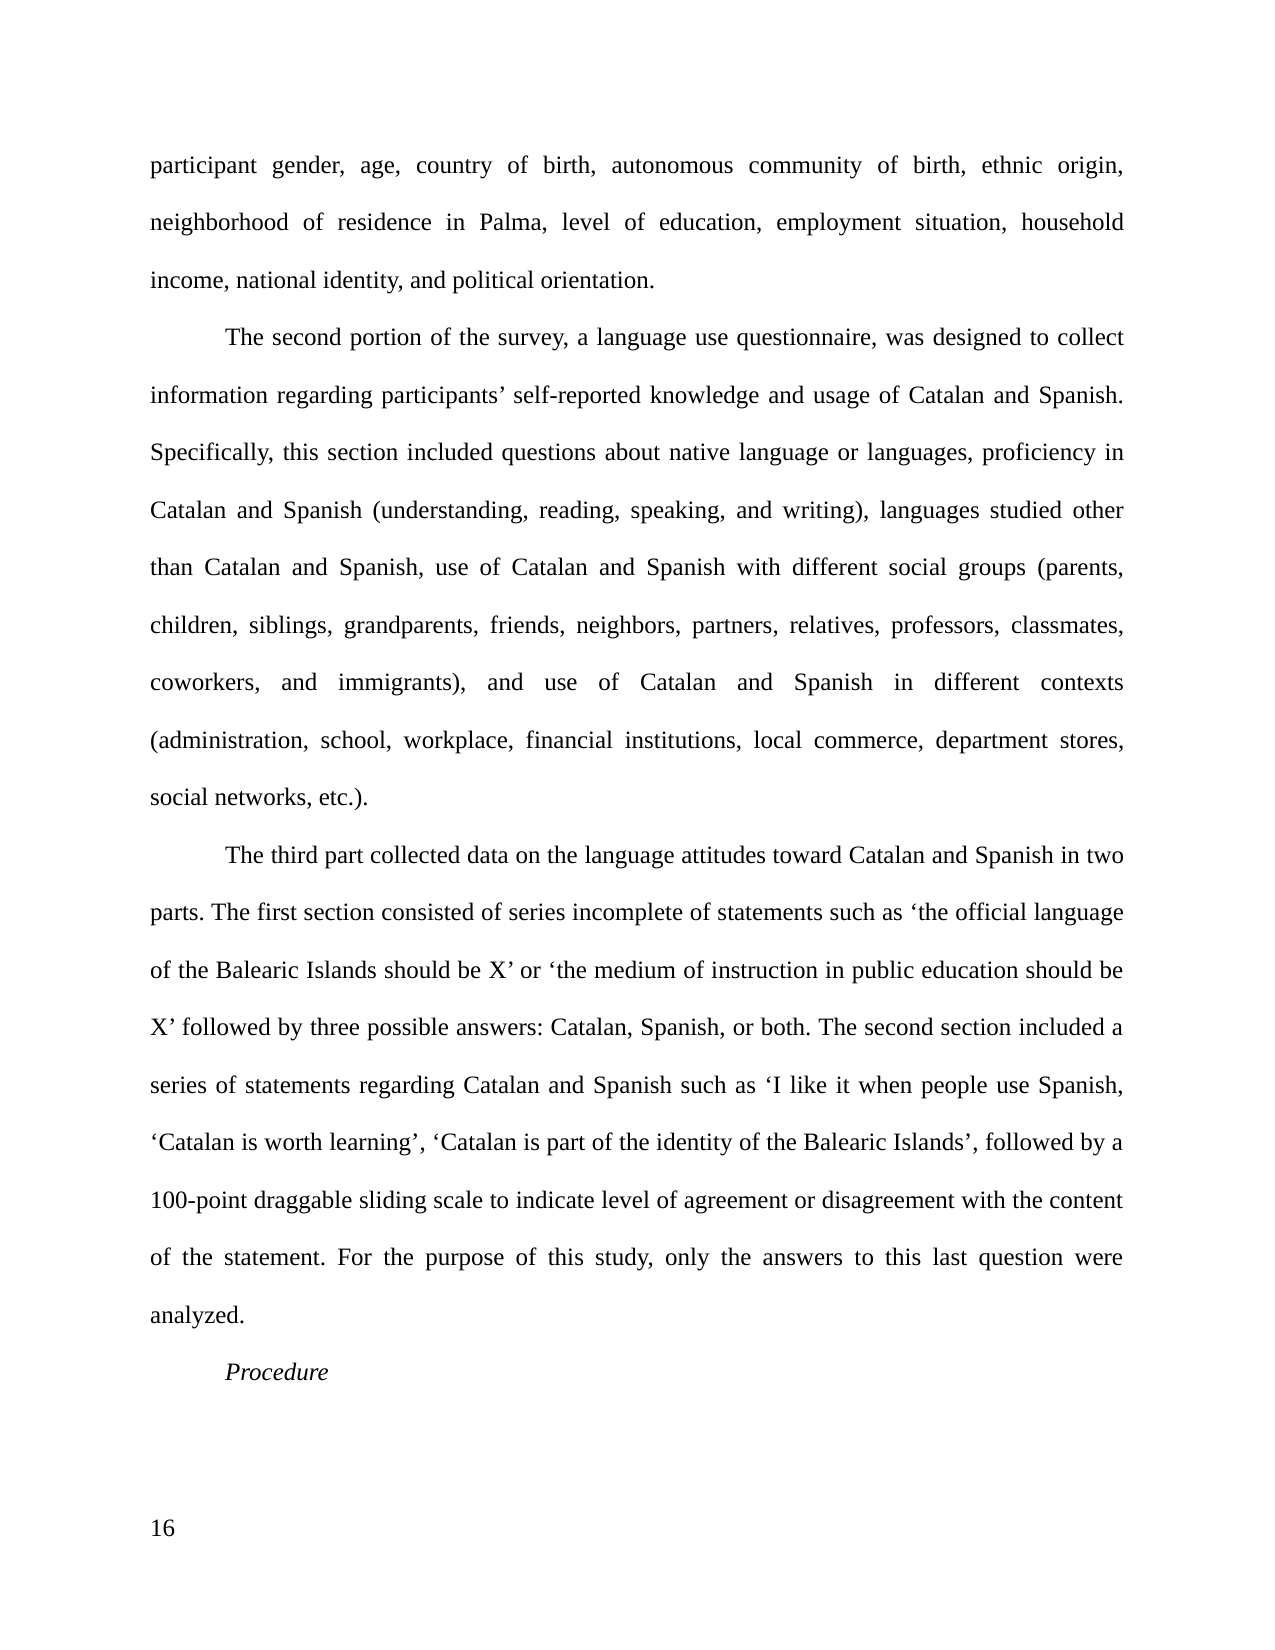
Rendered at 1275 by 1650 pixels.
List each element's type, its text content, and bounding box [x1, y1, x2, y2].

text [150, 150, 1125, 294]
text The second portion of the survey, a language use questionnaire, was designed to collect information regarding participants’ self-reported knowledge and usage of Catalan and Spanish. Specifically, this section included questions about native language or languages, proficiency in Catalan and Spanish (understanding, reading, speaking, and writing), languages studied other than Catalan and Spanish, use of Catalan and Spanish with different social groups (parents, children, siblings, grandparents, friends, neighbors, partners, relatives, professors, classmates, coworkers, and immigrants), and use of Catalan and Spanish in different contexts (administration, school, workplace, financial institutions, local commerce, department stores, social networks, etc.). [150, 322, 1125, 811]
text The third part collected data on the language attitudes toward Catalan and Spanish in two parts. The first section consisted of series incomplete of statements such as ‘the official language of the Balearic Islands should be X’ or ‘the medium of instruction in public education should be X’ followed by three possible answers: Catalan, Spanish, or both. The second section included a series of statements regarding Catalan and Spanish such as ‘I like it when people use Spanish, ‘Catalan is worth learning’, ‘Catalan is part of the identity of the Balearic Islands’, followed by a 100-point draggable sliding scale to indicate level of agreement or disagreement with the content of the statement. For the purpose of this study, only the answers to this last question were analyzed. [150, 840, 1125, 1329]
text Procedure [150, 1357, 1125, 1386]
